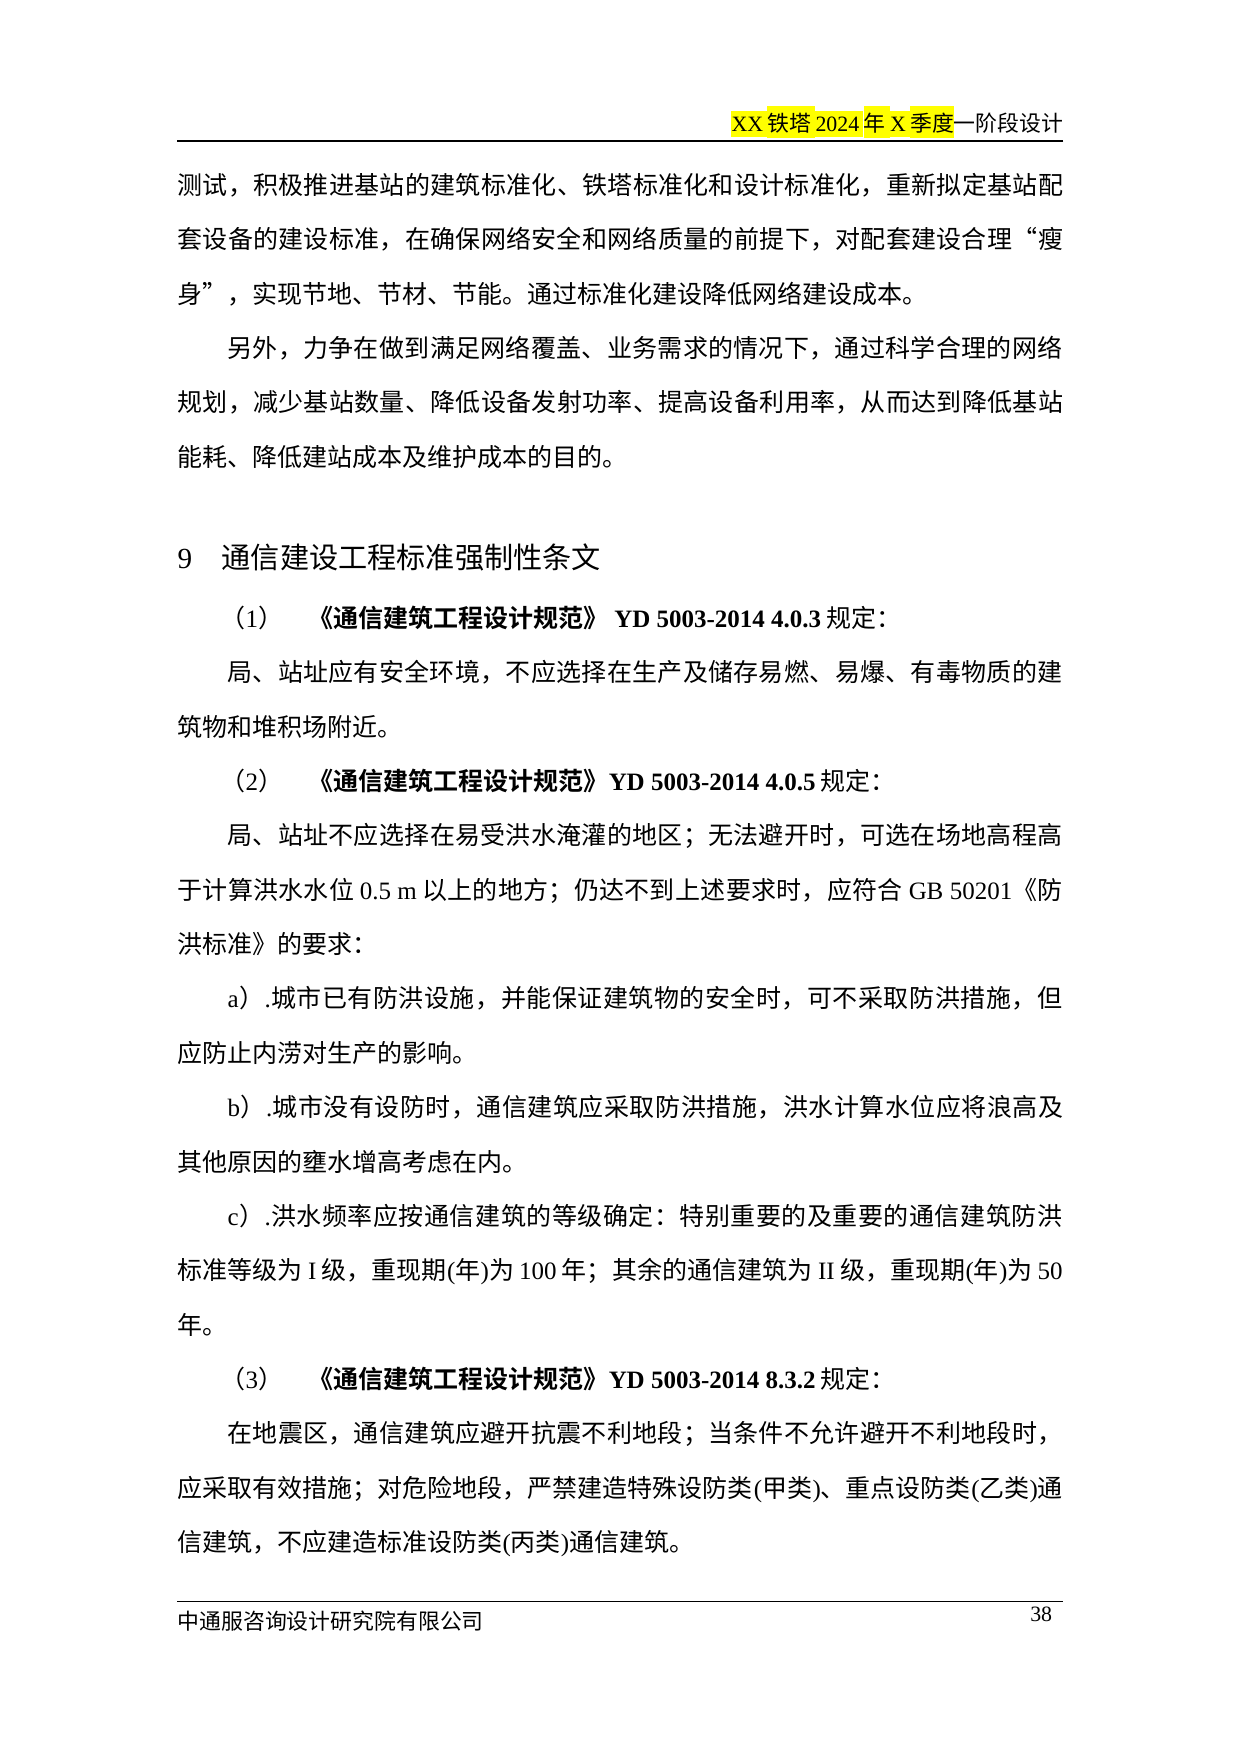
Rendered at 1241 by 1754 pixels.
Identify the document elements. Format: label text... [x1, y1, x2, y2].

text a）.城市已有防洪设施，并能保证建筑物的安全时，可不采取防洪措施，但应防止内涝对生产的影响。 [177, 979, 1063, 1069]
list 通信建设工程标准强制性条文 [177, 535, 1063, 577]
list 《通信建筑工程设计规范》YD 5003-2014 8.3.2规定： [220, 1359, 1063, 1396]
text 局、站址不应选择在易受洪水淹灌的地区；无法避开时，可选在场地高程高于计算洪水水位0.5 m以上的地方；仍达不到上述要求时，应符合GB 50201《防洪标准》的要求： [177, 816, 1063, 961]
text b）.城市没有设防时，通信建筑应采取防洪措施，洪水计算水位应将浪高及其他原因的壅水增高考虑在内。 [177, 1088, 1063, 1178]
text c）.洪水频率应按通信建筑的等级确定：特别重要的及重要的通信建筑防洪标准等级为I级，重现期(年)为100年；其余的通信建筑为II级，重现期(年)为50年。 [177, 1196, 1063, 1341]
list 《通信建筑工程设计规范》 YD 5003-2014 4.0.3规定： [220, 598, 1063, 634]
text 另外，力争在做到满足网络覆盖、业务需求的情况下，通过科学合理的网络规划，减少基站数量、降低设备发射功率、提高设备利用率，从而达到降低基站能耗、降低建站成本及维护成本的目的。 [177, 328, 1063, 473]
text 在地震区，通信建筑应避开抗震不利地段；当条件不允许避开不利地段时，应采取有效措施；对危险地段，严禁建造特殊设防类(甲类)、重点设防类(乙类)通信建筑，不应建造标准设防类(丙类)通信建筑。 [177, 1414, 1063, 1559]
list 《通信建筑工程设计规范》YD 5003-2014 4.0.5规定： [220, 761, 1063, 798]
text 局、站址应有安全环境，不应选择在生产及储存易燃、易爆、有毒物质的建筑物和堆积场附近。 [177, 653, 1063, 743]
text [177, 165, 1063, 310]
